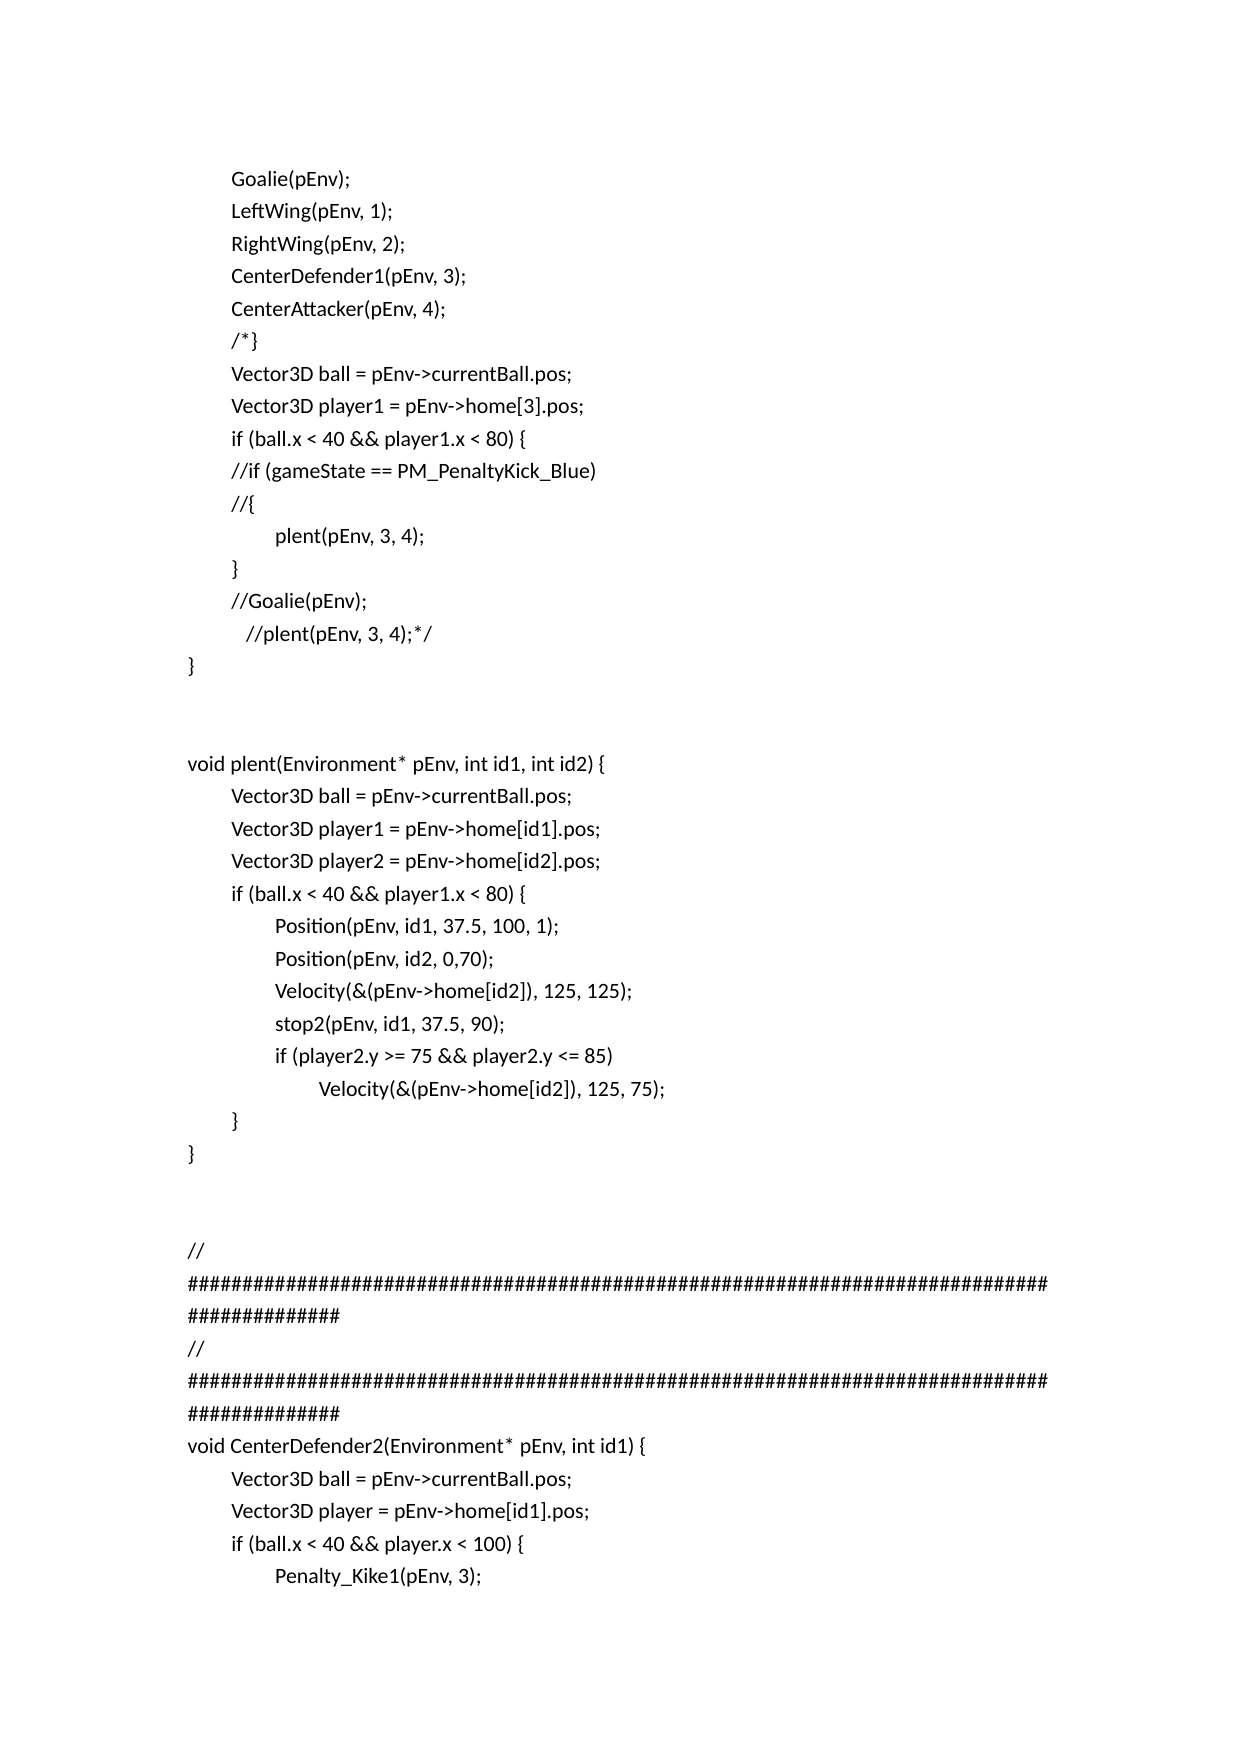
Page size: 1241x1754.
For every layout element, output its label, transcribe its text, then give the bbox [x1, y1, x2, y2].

text Position(pEnv, id2, 0,70); [187, 942, 1053, 974]
text if (player2.y >= 75 && player2.y <= 85) [187, 1039, 1053, 1072]
text //Goalie(pEnv); [187, 584, 1053, 617]
text LeftWing(pEnv, 1); [187, 194, 1053, 227]
text Vector3D ball = pEnv->currentBall.pos; [187, 779, 1053, 812]
text } [187, 649, 1053, 682]
text void plent(Environment* pEnv, int id1, int id2) { [187, 747, 1053, 779]
text Vector3D ball = pEnv->currentBall.pos; [187, 1462, 1053, 1494]
text RightWing(pEnv, 2); [187, 227, 1053, 259]
text Velocity(&(pEnv->home[id2]), 125, 75); [187, 1072, 1053, 1104]
text if (ball.x < 40 && player1.x < 80) { [187, 877, 1053, 909]
text //if (gameState == PM_PenaltyKick_Blue) [187, 454, 1053, 487]
text Position(pEnv, id1, 37.5, 100, 1); [187, 909, 1053, 942]
text Penalty_Kike1(pEnv, 3); [187, 1559, 1053, 1592]
text /*} [187, 324, 1053, 357]
text plent(pEnv, 3, 4); [187, 519, 1053, 552]
text } [187, 1104, 1053, 1137]
text Vector3D ball = pEnv->currentBall.pos; [187, 357, 1053, 389]
text CenterAttacker(pEnv, 4); [187, 292, 1053, 324]
text //{ [187, 487, 1053, 519]
text Goalie(pEnv); [187, 162, 1053, 194]
text //plent(pEnv, 3, 4);*/ [187, 617, 1053, 649]
text Vector3D player = pEnv->home[id1].pos; [187, 1494, 1053, 1527]
text Velocity(&(pEnv->home[id2]), 125, 125); [187, 974, 1053, 1007]
text Vector3D player1 = pEnv->home[3].pos; [187, 389, 1053, 422]
text CenterDefender1(pEnv, 3); [187, 259, 1053, 292]
text Vector3D player1 = pEnv->home[id1].pos; [187, 812, 1053, 844]
text if (ball.x < 40 && player.x < 100) { [187, 1527, 1053, 1559]
text // ############################################################################################# [187, 1234, 1053, 1332]
text } [187, 552, 1053, 584]
text } [187, 1137, 1053, 1169]
text Vector3D player2 = pEnv->home[id2].pos; [187, 844, 1053, 877]
text void CenterDefender2(Environment* pEnv, int id1) { [187, 1429, 1053, 1462]
text stop2(pEnv, id1, 37.5, 90); [187, 1007, 1053, 1039]
text // ############################################################################################# [187, 1332, 1053, 1429]
text if (ball.x < 40 && player1.x < 80) { [187, 422, 1053, 454]
